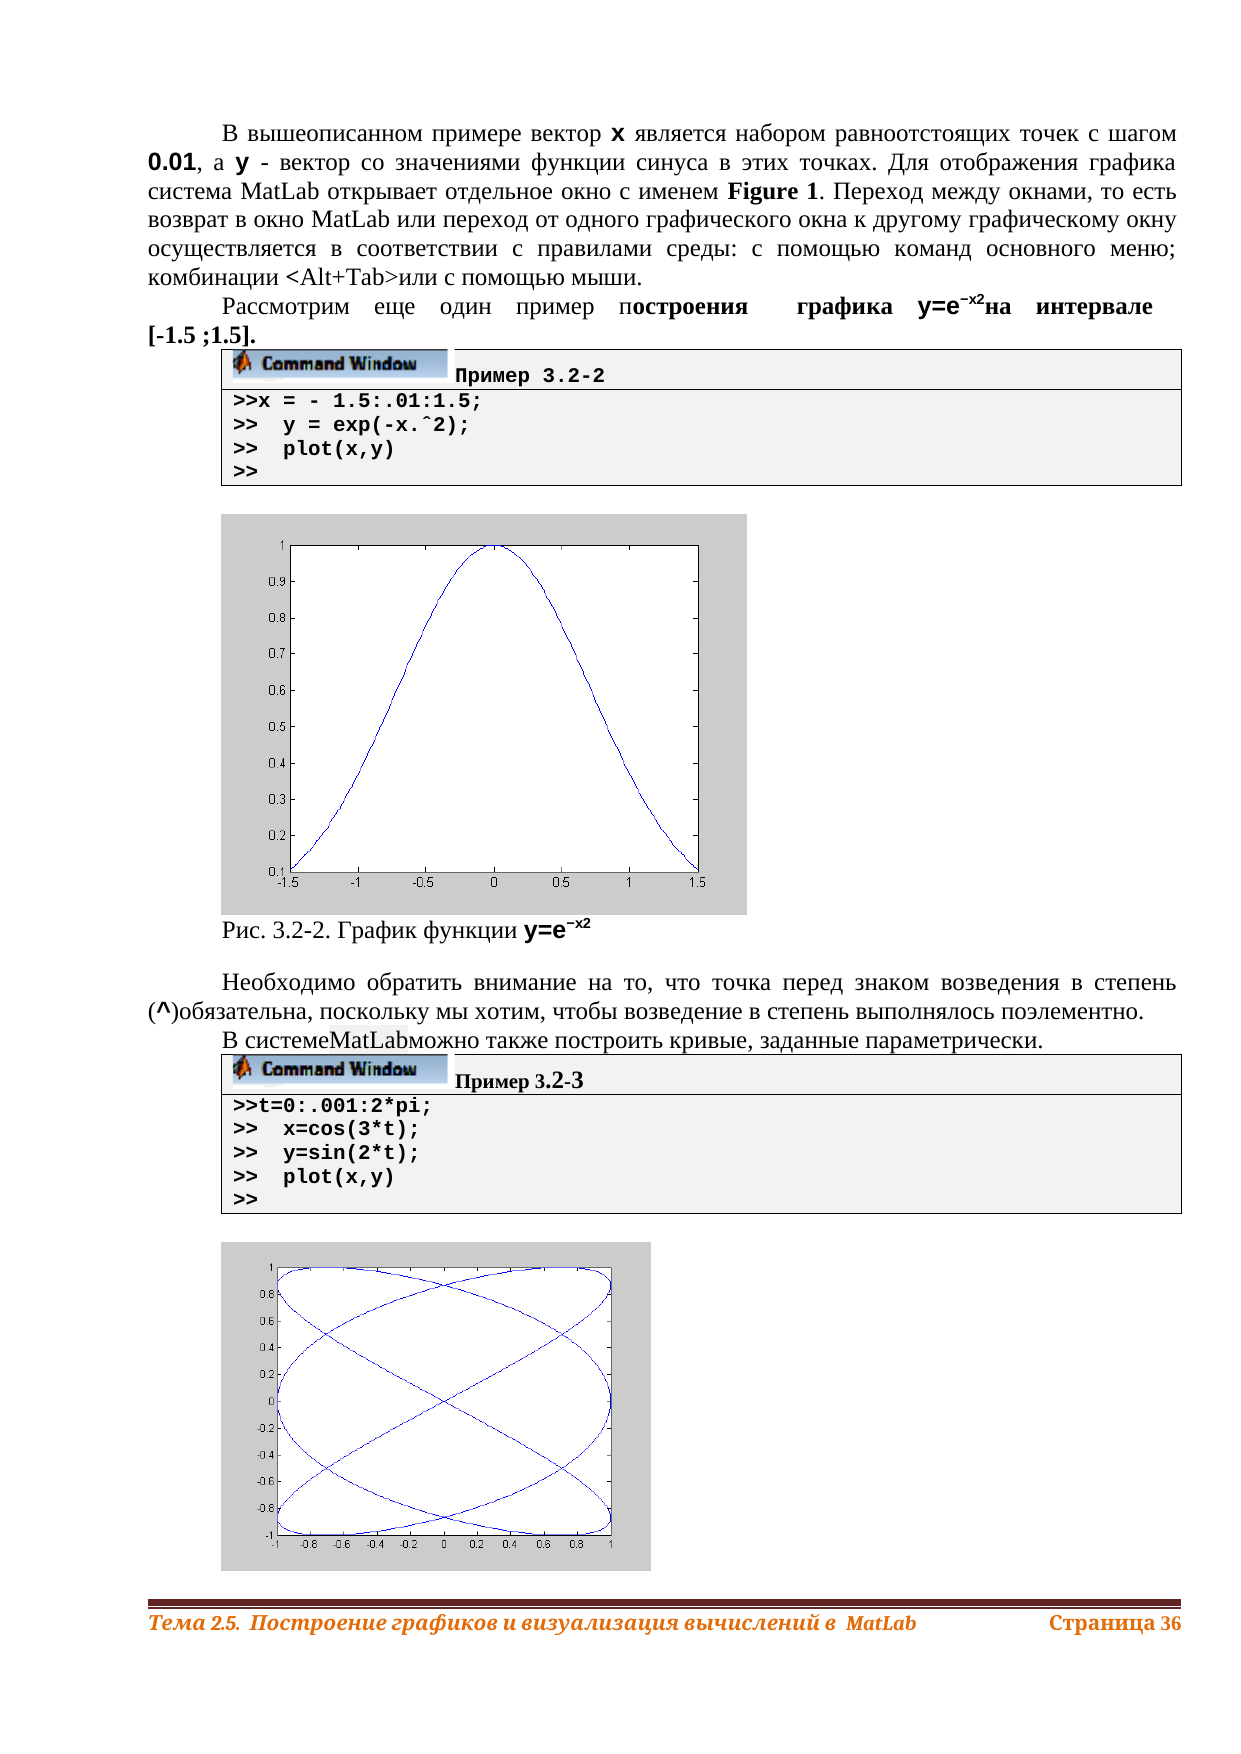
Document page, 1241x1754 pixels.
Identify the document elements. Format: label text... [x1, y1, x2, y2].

picture [221, 514, 747, 915]
table_cell >>x = - 1.5:.01:1.5; >> y = exp(-x.ˆ2); >> plot(x,y) >> [222, 390, 1181, 485]
text Рассмотрим еще один пример построения графика y=e−x2на интервале [-1.5 ;1.5]. [148, 291, 1177, 348]
picture [221, 1242, 651, 1571]
table_cell >>t=0:.001:2*pi; >> x=cos(3*t); >> y=sin(2*t); >> plot(x,y) >> [222, 1095, 1181, 1213]
text В вышеописанном примере вектор x является набором равноотстоящих точек с шагом 0.01, а y - вектор со значениями функции синуса в этих точках. Для отображения графика система MatLab открывает отдельное окно с именем Figure 1. Переход между окнами, то есть возврат в окно MatLab или переход от одного графического окна к другому графическому окну осуществляется в соответствии с правилами среды: с помощью команд основного меню; комбинации <Alt+Tab>или с помощью мыши. [148, 118, 1177, 291]
table_header Пример 3.2-3 [222, 1055, 1181, 1094]
table_header Пример 3.2-2 [222, 350, 1181, 389]
text Необходимо обратить внимание на то, что точка перед знаком возведения в степень (^)обязательна, поскольку мы хотим, чтобы возведение в степень выполнялось поэлементно. [148, 967, 1177, 1025]
text В системеMatLabможно также построить кривые, заданные параметрически. [148, 1025, 329, 1054]
text В системеMatLabможно также построить кривые, заданные параметрически. [408, 1025, 1177, 1054]
text Рис. 3.2-2. График функции y=e−x2 [148, 915, 1177, 943]
